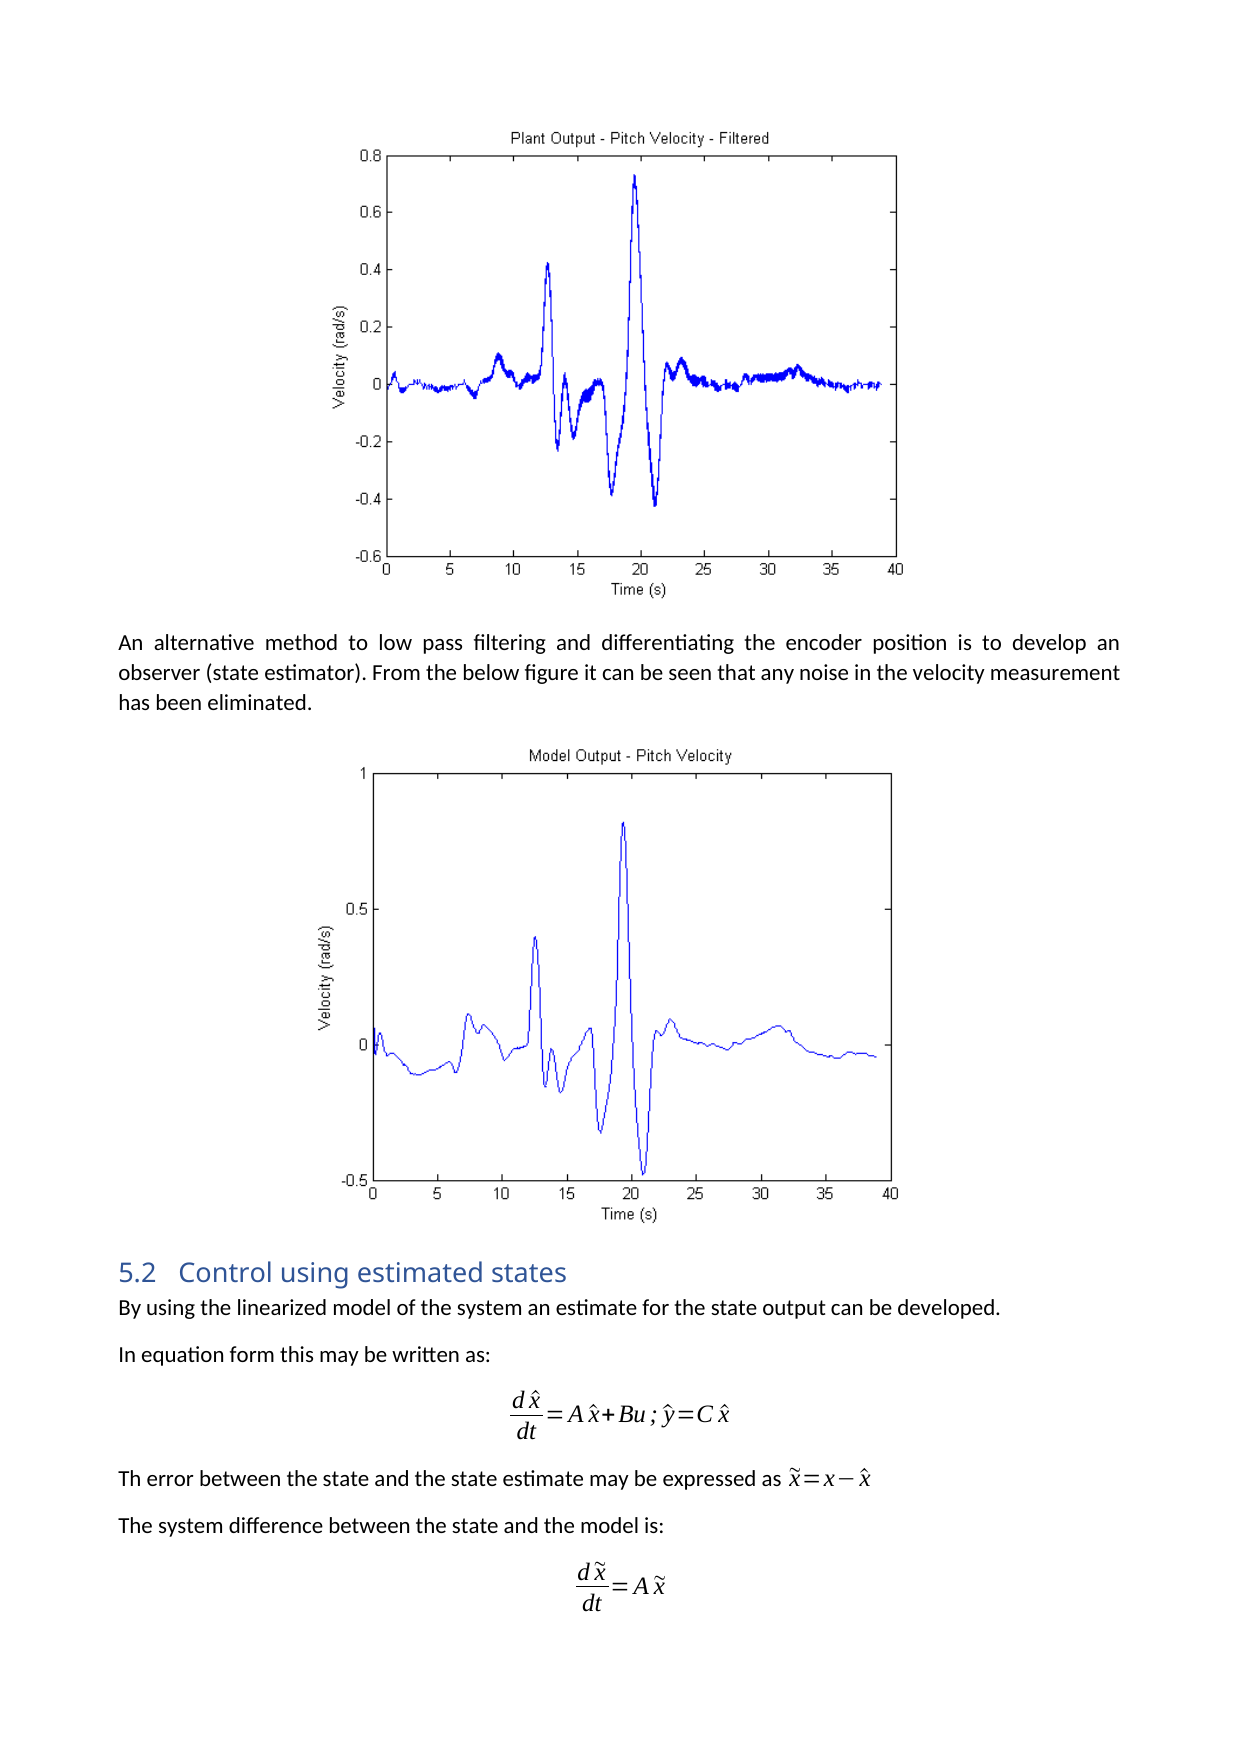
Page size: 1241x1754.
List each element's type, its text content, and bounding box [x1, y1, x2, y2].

text By using the linearized model of the system an estimate for the state output can be developed. [118, 1293, 1122, 1321]
subtitle Control using estimated states [118, 1253, 1122, 1290]
text An alternative method to low pass filtering and differentiating the encoder position is to develop an observer (state estimator). From the below figure it can be seen that any noise in the velocity measurement has been eliminated. [118, 628, 1122, 717]
text The system difference between the state and the model is: [118, 1511, 1122, 1539]
text In equation form this may be written as: [118, 1340, 1122, 1368]
picture [287, 735, 954, 1235]
picture [323, 118, 917, 610]
text Th error between the state and the state estimate may be expressed as [118, 1464, 1122, 1492]
